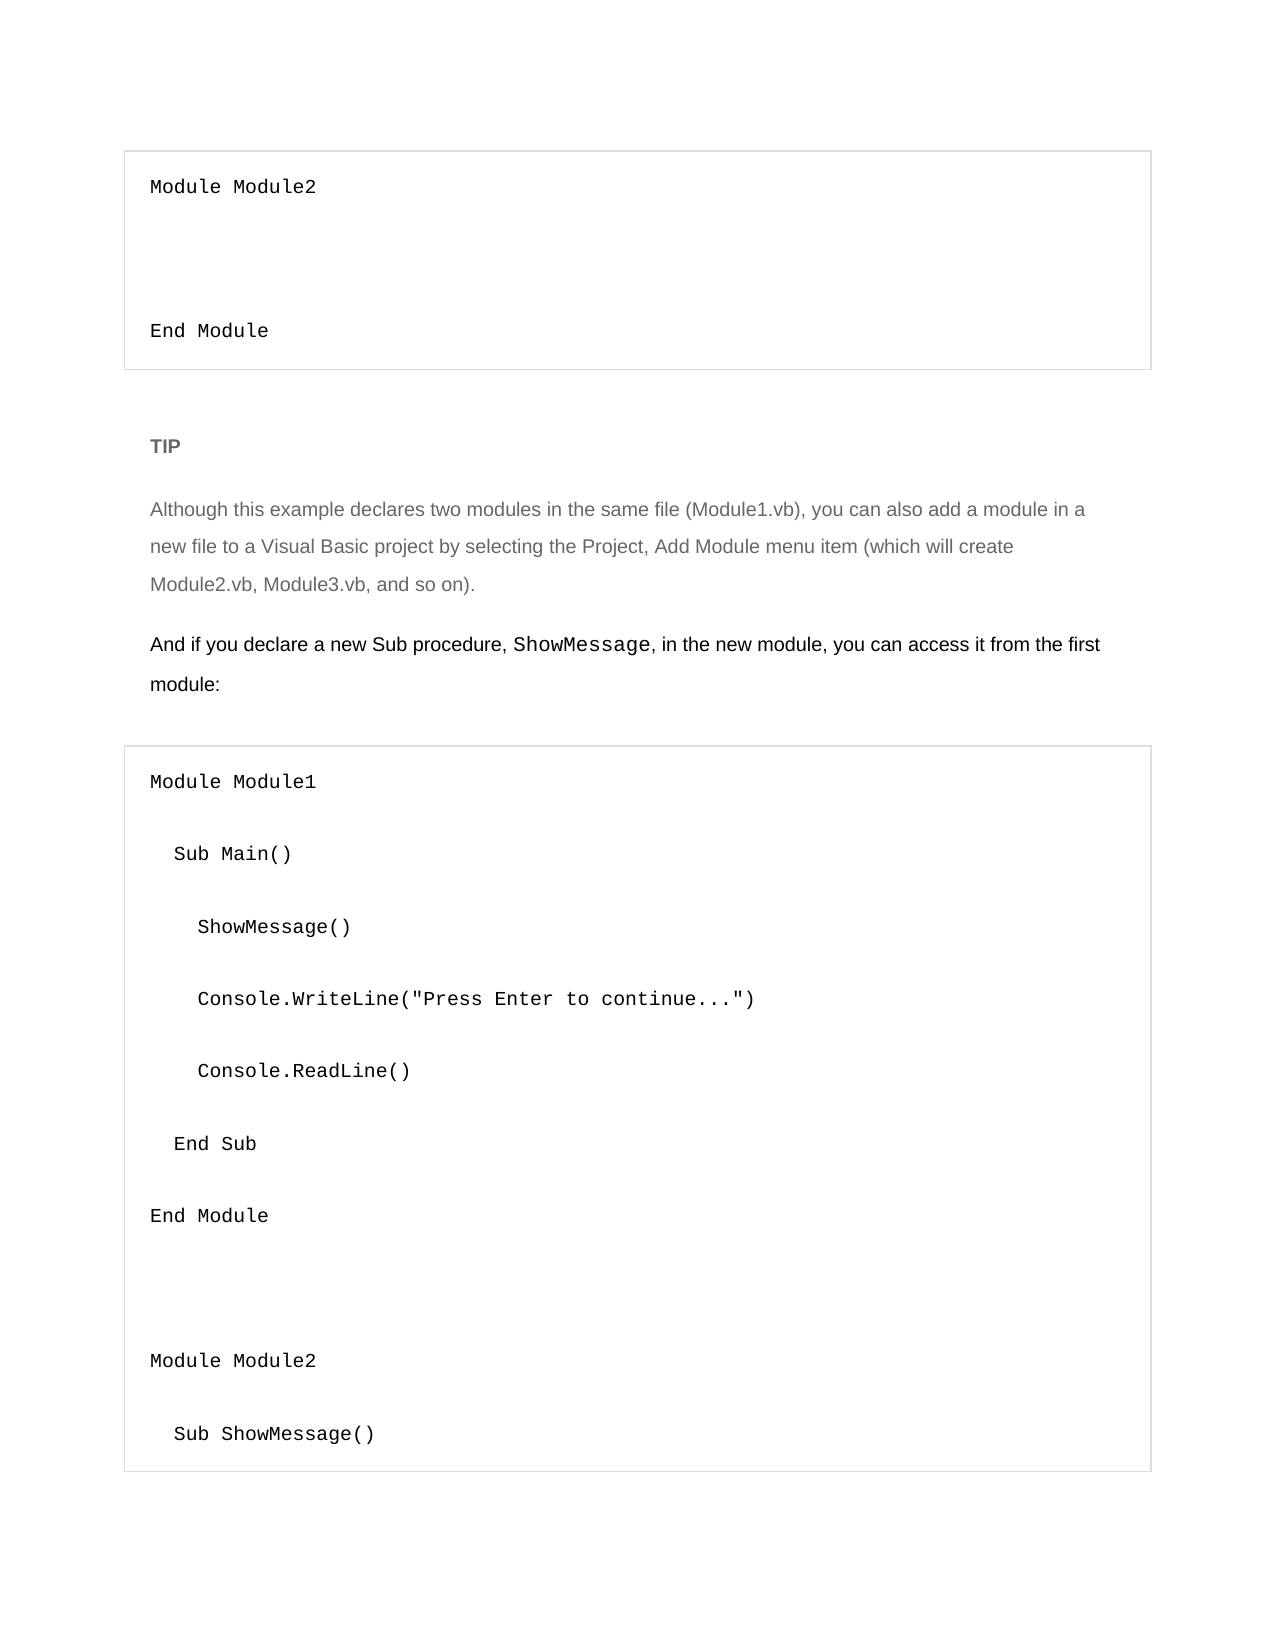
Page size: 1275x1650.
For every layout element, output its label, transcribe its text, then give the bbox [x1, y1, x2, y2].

text Sub Main() [125, 818, 1150, 867]
text TIP [150, 420, 1125, 458]
text And if you declare a new Sub procedure, ShowMessage, in the new module, you can access it from the first module: [150, 620, 1125, 695]
text Although this example declares two modules in the same file (Module1.vb), you can also add a module in a new file to a Visual Basic project by selecting the Project, Add Module menu item (which will create Module2.vb, Module3.vb, and so on). [150, 483, 1125, 595]
text ShowMessage() [125, 890, 1150, 939]
text Console.ReadLine() [125, 1035, 1150, 1084]
text Sub ShowMessage() [125, 1397, 1150, 1471]
text Console.WriteLine("Press Enter to continue...") [125, 962, 1150, 1011]
text End Module [125, 1180, 1150, 1229]
text Module Module2 [125, 1324, 1150, 1373]
text Module Module1 [125, 747, 1150, 794]
text End Sub [125, 1107, 1150, 1156]
text End Module [125, 295, 1150, 369]
text Module Module2 [125, 152, 1150, 199]
